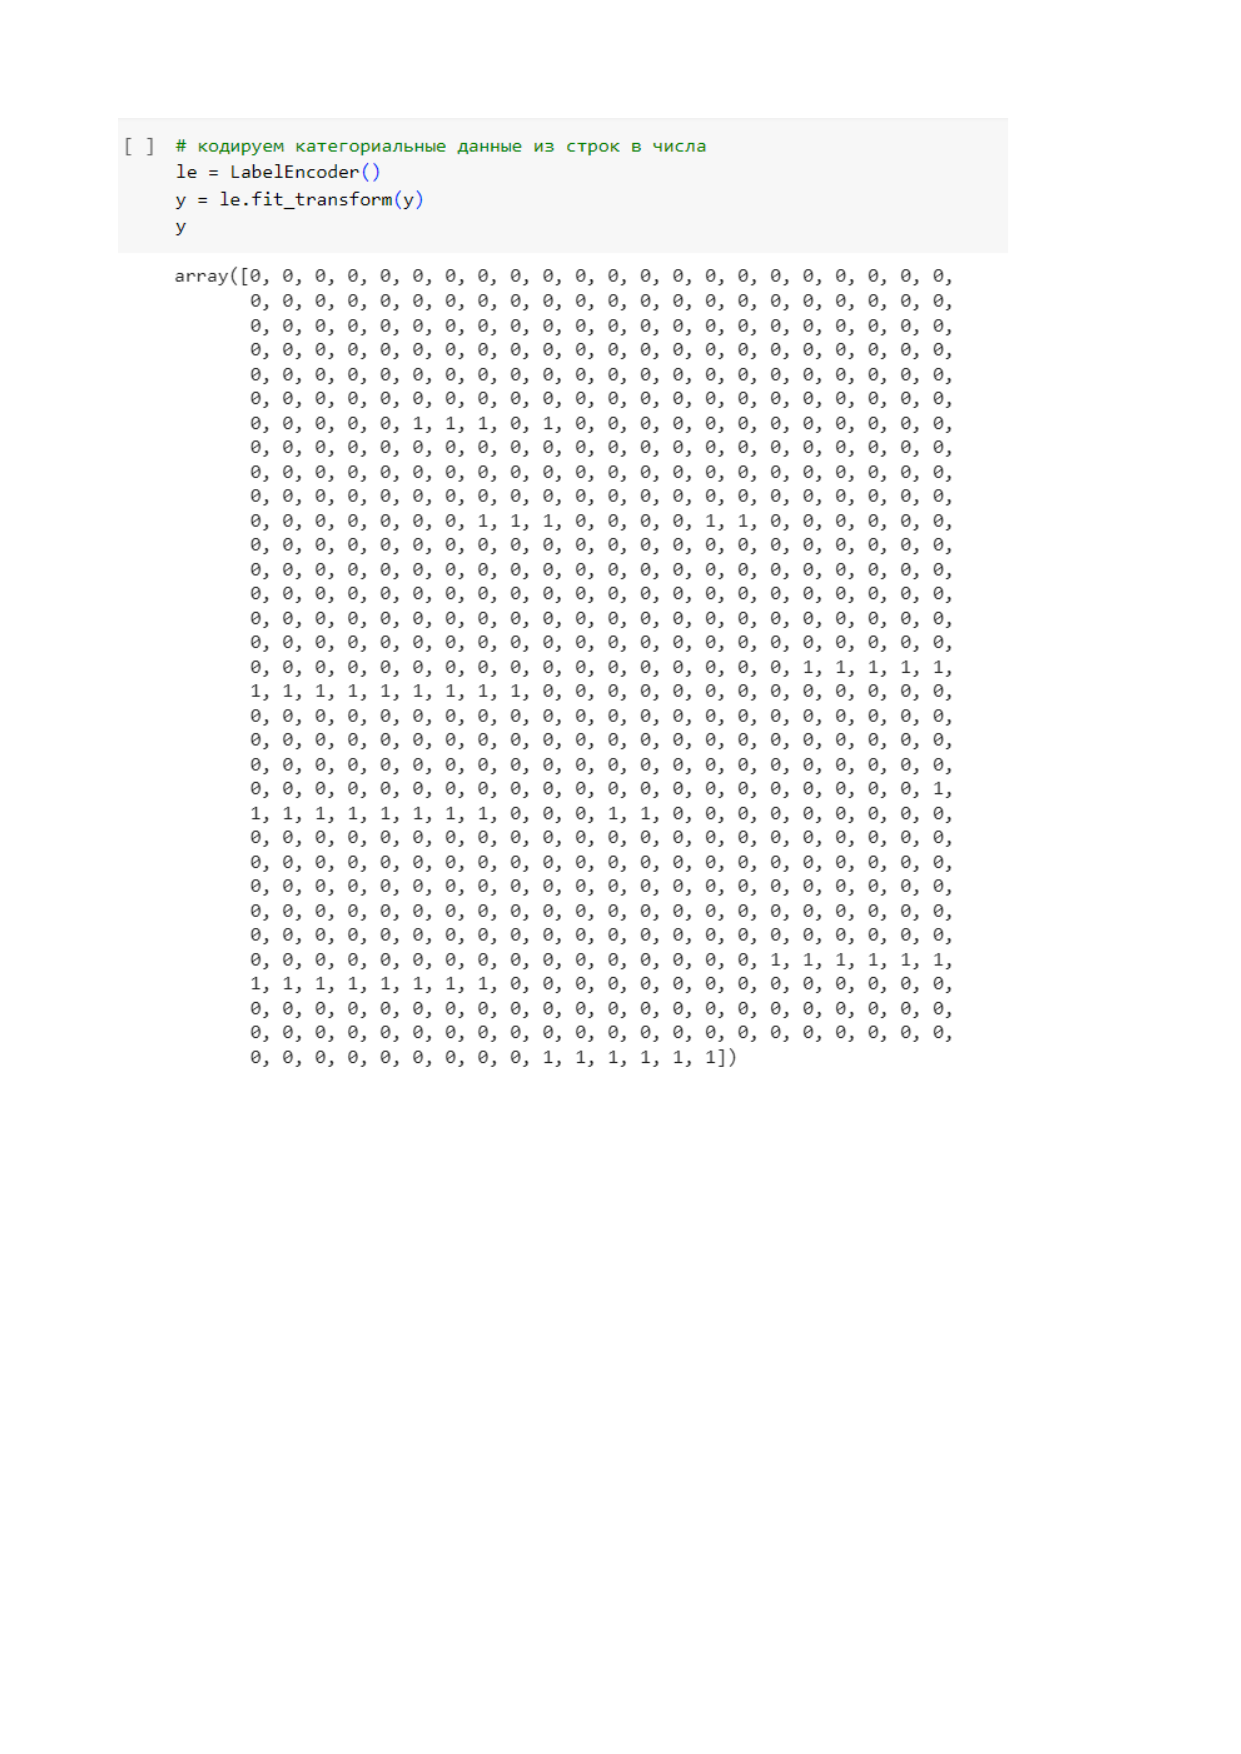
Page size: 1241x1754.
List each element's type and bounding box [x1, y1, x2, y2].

picture [118, 118, 1009, 1097]
